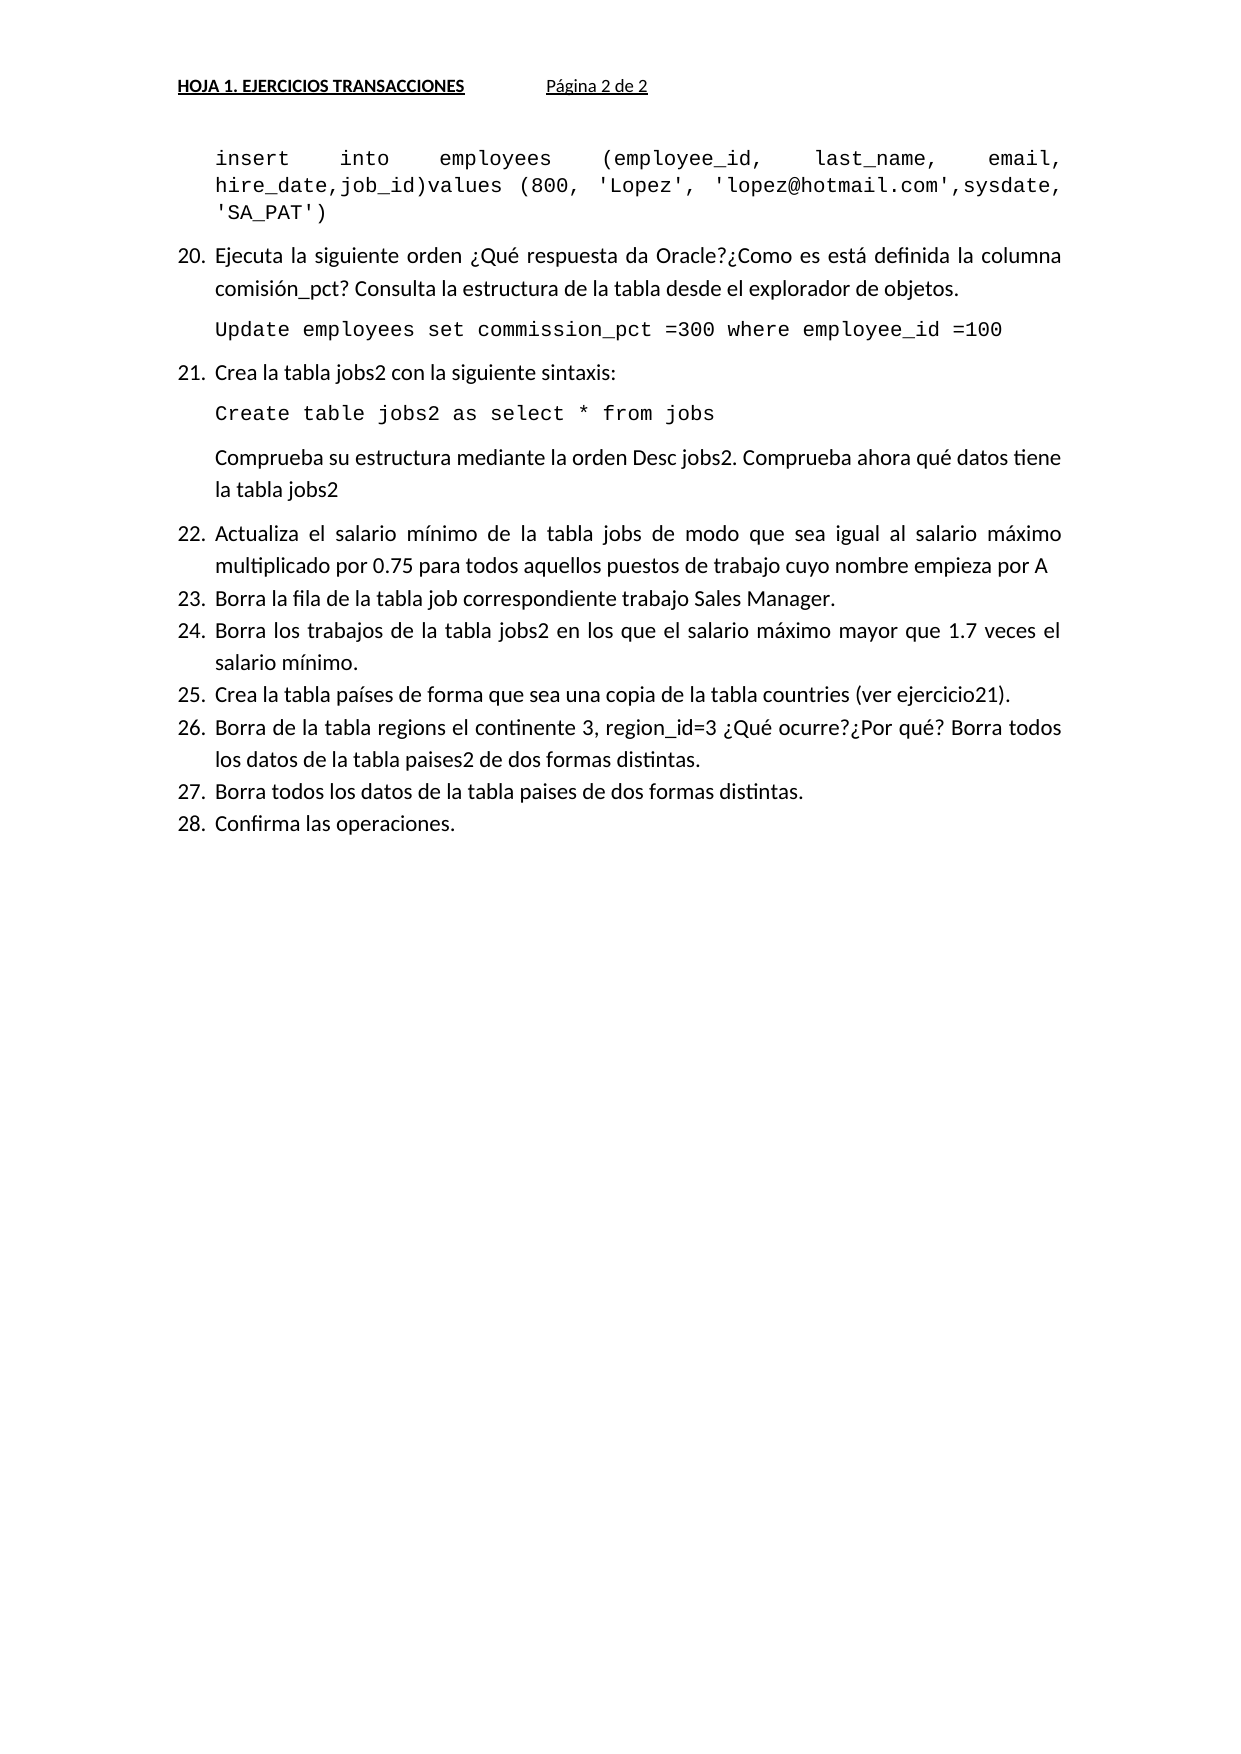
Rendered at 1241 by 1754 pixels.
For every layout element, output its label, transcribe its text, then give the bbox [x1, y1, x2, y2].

list Borra la fila de la tabla job correspondiente trabajo Sales Manager. [177, 584, 1063, 612]
list Borra todos los datos de la tabla paises de dos formas distintas. [177, 777, 1063, 805]
list Actualiza el salario mínimo de la tabla jobs de modo que sea igual al salario máximo multiplicado por 0.75 para todos aquellos puestos de trabajo cuyo nombre empieza por A [177, 519, 1063, 580]
list Confirma las operaciones. [177, 809, 1063, 837]
text insert into employees (employee_id, last_name, email, hire_date,job_id)values (800, 'Lopez', 'lopez@hotmail.com',sysdate, 'SA_PAT') [215, 148, 1063, 226]
list Crea la tabla jobs2 con la siguiente sintaxis: [177, 358, 1063, 386]
text Create table jobs2 as select * from jobs [215, 403, 1063, 427]
list Crea la tabla países de forma que sea una copia de la tabla countries (ver ejercicio21). [177, 680, 1063, 708]
text Comprueba su estructura mediante la orden Desc jobs2. Comprueba ahora qué datos tiene la tabla jobs2 [215, 443, 1063, 503]
list Borra de la tabla regions el continente 3, region_id=3 ¿Qué ocurre?¿Por qué? Borra todos los datos de la tabla paises2 de dos formas distintas. [177, 713, 1063, 773]
list Ejecuta la siguiente orden ¿Qué respuesta da Oracle?¿Como es está definida la columna comisión_pct? Consulta la estructura de la tabla desde el explorador de objetos. [177, 242, 1063, 302]
text Update employees set commission_pct =300 where employee_id =100 [215, 318, 1063, 342]
list Borra los trabajos de la tabla jobs2 en los que el salario máximo mayor que 1.7 veces el salario mínimo. [177, 616, 1063, 676]
